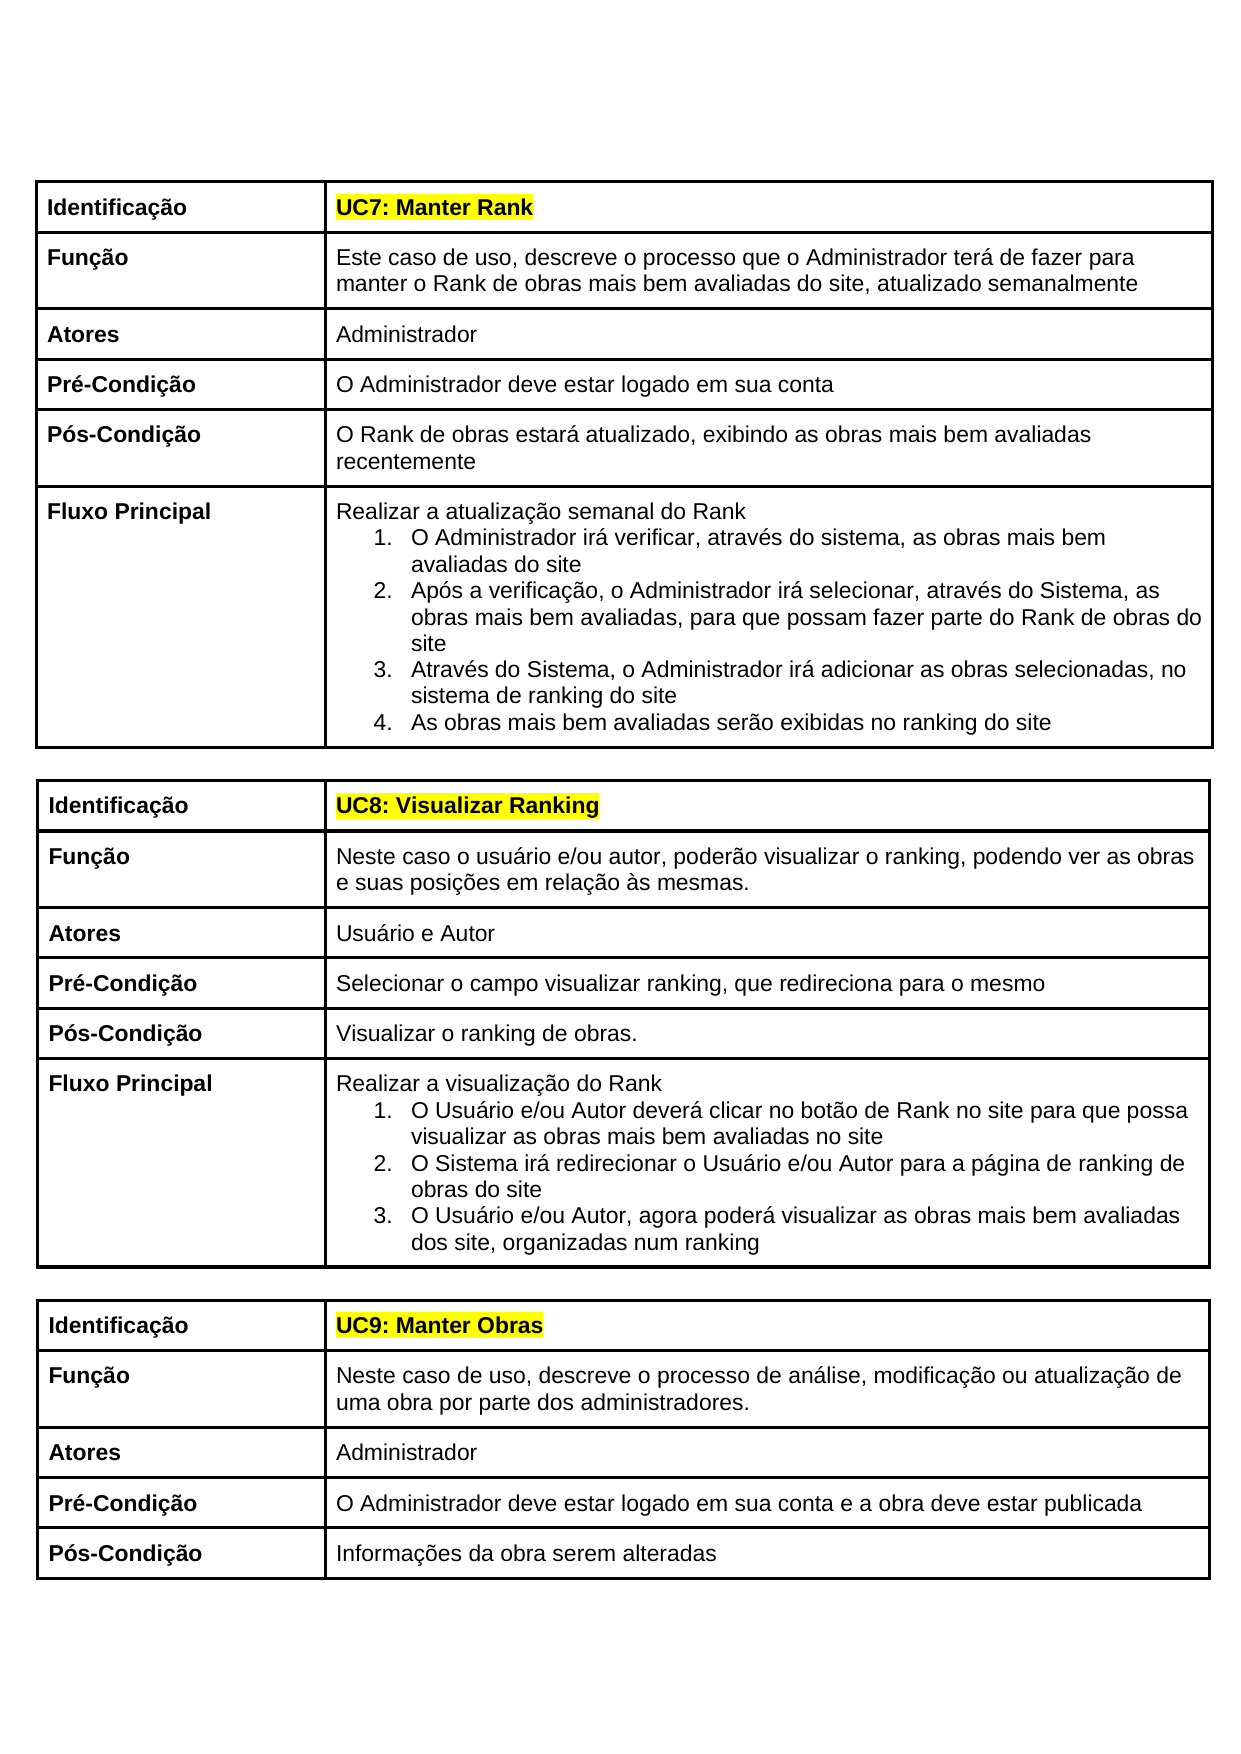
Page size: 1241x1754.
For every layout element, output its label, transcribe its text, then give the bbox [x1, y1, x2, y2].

table_cell Realizar a atualização semanal do Rank O Administrador irá verificar, através do sistema, as obras mais bem avaliadas do site Após a verificação, o Administrador irá selecionar, através do Sistema, as obras mais bem avaliadas, para que possam fazer parte do Rank de obras do site Através do Sistema, o Administrador irá adicionar as obras selecionadas, no sistema de ranking do site As obras mais bem avaliadas serão exibidas no ranking do site [327, 488, 1211, 746]
table_cell Pós-Condição [39, 1529, 324, 1577]
table_cell O Administrador deve estar logado em sua conta [327, 361, 1211, 408]
table_cell Função [39, 1352, 324, 1426]
table_cell Selecionar o campo visualizar ranking, que redireciona para o mesmo [327, 959, 1208, 1007]
table_cell Realizar a visualização do Rank O Usuário e/ou Autor deverá clicar no botão de Rank no site para que possa visualizar as obras mais bem avaliadas no site O Sistema irá redirecionar o Usuário e/ou Autor para a página de ranking de obras do site O Usuário e/ou Autor, agora poderá visualizar as obras mais bem avaliadas dos site, organizadas num ranking [327, 1060, 1208, 1265]
table_cell O Rank de obras estará atualizado, exibindo as obras mais bem avaliadas recentemente [327, 411, 1211, 484]
table_cell Administrador [327, 310, 1211, 357]
table_cell Visualizar o ranking de obras. [327, 1010, 1208, 1057]
table_cell Fluxo Principal [38, 488, 324, 746]
table_cell Pós-Condição [39, 1010, 324, 1057]
table_cell Função [39, 833, 324, 906]
table_header Identificação [38, 183, 324, 231]
table_cell Função [38, 234, 324, 307]
table_cell Administrador [327, 1429, 1208, 1476]
table_cell Neste caso o usuário e/ou autor, poderão visualizar o ranking, podendo ver as obras e suas posições em relação às mesmas. [327, 833, 1208, 906]
table_cell Atores [39, 1429, 324, 1476]
table_cell Informações da obra serem alteradas [327, 1529, 1208, 1577]
table_header Identificação [39, 782, 324, 829]
table_cell Usuário e Autor [327, 909, 1208, 956]
table_cell Neste caso de uso, descreve o processo de análise, modificação ou atualização de uma obra por parte dos administradores. [327, 1352, 1208, 1426]
table_cell Pós-Condição [38, 411, 324, 484]
table_cell Atores [38, 310, 324, 357]
table_cell Atores [39, 909, 324, 956]
table_header UC8: Visualizar Ranking [327, 782, 1208, 829]
table_cell Pré-Condição [38, 361, 324, 408]
table_cell Fluxo Principal [39, 1060, 324, 1265]
table_header UC7: Manter Rank [327, 183, 1211, 231]
table_header Identificação [39, 1302, 324, 1349]
table_cell Este caso de uso, descreve o processo que o Administrador terá de fazer para manter o Rank de obras mais bem avaliadas do site, atualizado semanalmente [327, 234, 1211, 307]
table_cell Pré-Condição [39, 959, 324, 1007]
table_cell O Administrador deve estar logado em sua conta e a obra deve estar publicada [327, 1479, 1208, 1526]
table_header UC9: Manter Obras [327, 1302, 1208, 1349]
table_cell Pré-Condição [39, 1479, 324, 1526]
